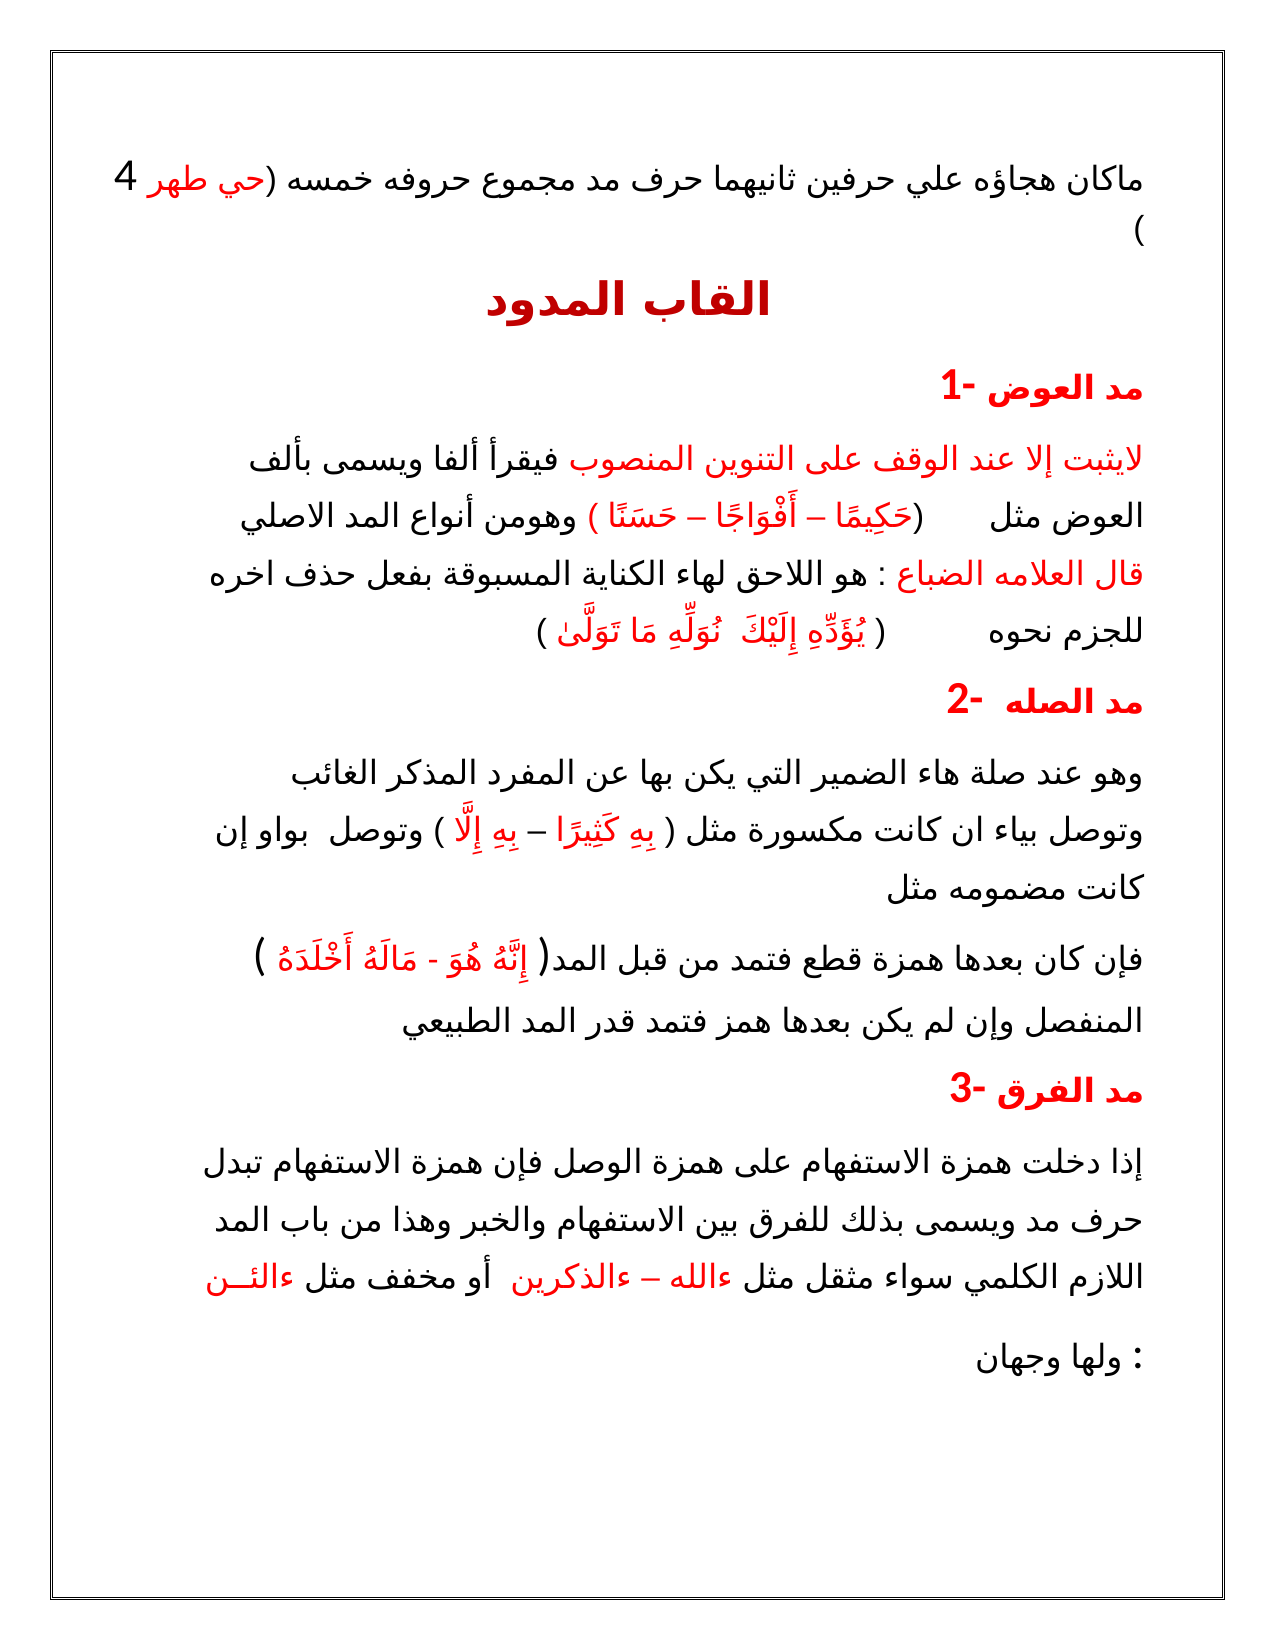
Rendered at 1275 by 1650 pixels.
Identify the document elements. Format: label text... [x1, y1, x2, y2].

list 1- مد العوض [187, 355, 1144, 411]
list 3- مد الفرق [187, 1058, 1144, 1114]
list إذا دخلت همزة الاستفهام على همزة الوصل فإن همزة الاستفهام تبدل حرف مد ويسمى بذلك للفرق بين الاستفهام والخبر وهذا من باب المد اللازم الكلمي سواء مثقل مثل ءالله – ءالذكرين أو مخفف مثل ءالئــن ولها وجهان : [187, 1142, 1144, 1380]
list وهو عند صلة هاء الضمير التي يكن بها عن المفرد المذكر الغائب وتوصل بياء ان كانت مكسورة مثل ( بِهِ كَثِيرًا – بِهِ إِلَّا ) وتوصل بواو إن كانت مضمومه مثل [187, 753, 1144, 907]
list ( إِنَّهُ هُوَ - مَالَهُ أَخْلَدَهُ )فإن كان بعدها همزة قطع فتمد من قبل المد المنفصل وإن لم يكن بعدها همز فتمد قدر المد الطبيعي [187, 926, 1144, 1039]
list قال العلامه الضباع : هو اللاحق لهاء الكناية المسبوقة بفعل حذف اخره للجزم نحوه ( يُؤَدِّهِ إِلَيْكَ نُوَلِّهِ مَا تَوَلَّىٰ ) [187, 554, 1144, 650]
text القاب المدود [112, 273, 1144, 326]
text 4 ماكان هجاؤه علي حرفين ثانيهما حرف مد مجموع حروفه خمسه (حي طهر ) [112, 146, 1144, 246]
list 2- مد الصله [187, 669, 1144, 725]
list لايثبت إلا عند الوقف على التنوين المنصوب فيقرأ ألفا ويسمى بألف العوض مثل (حَكِيمًا – أَفْوَاجًا – حَسَنًا ) وهومن أنواع المد الاصلي [187, 439, 1144, 535]
